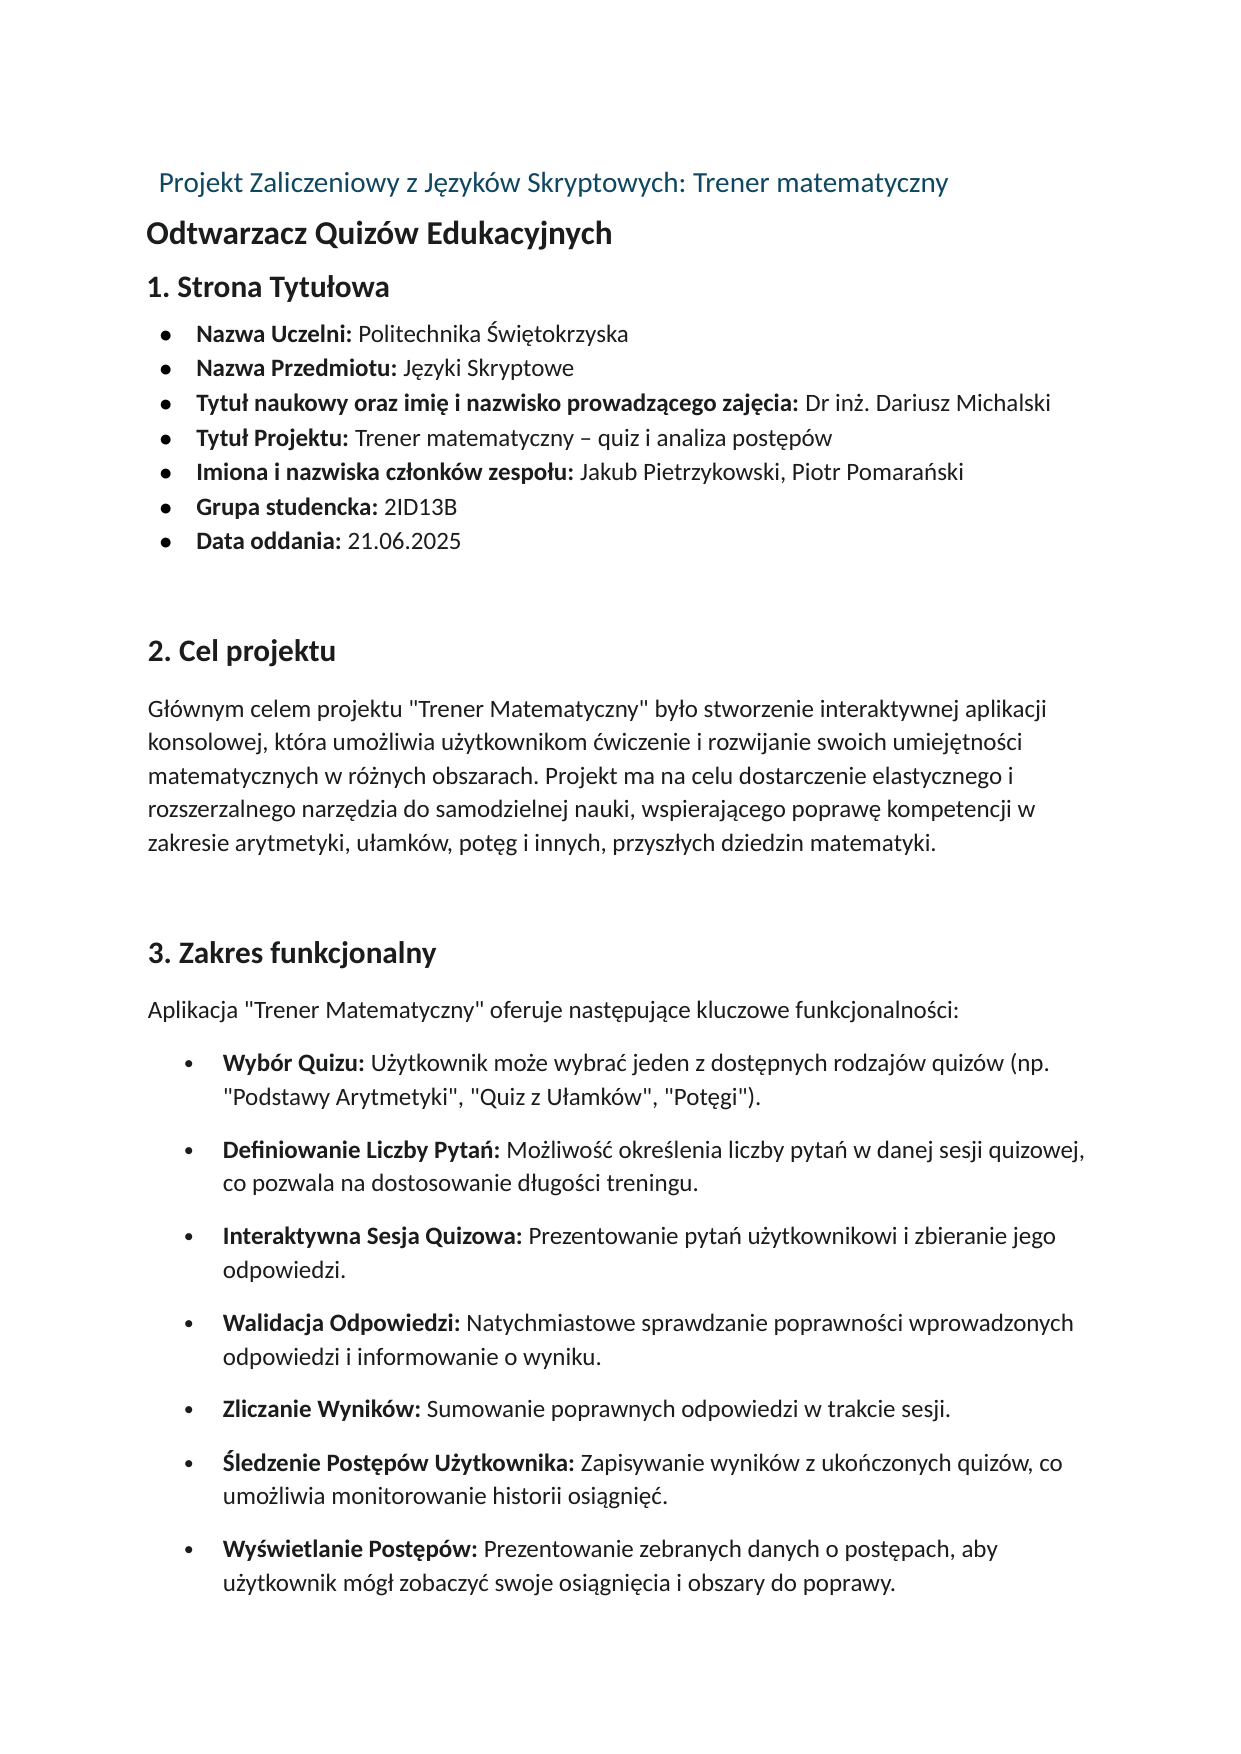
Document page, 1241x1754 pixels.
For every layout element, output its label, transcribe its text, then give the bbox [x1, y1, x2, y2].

text Aplikacja "Trener Matematyczny" oferuje następujące kluczowe funkcjonalności: [148, 994, 1093, 1025]
list Definiowanie Liczby Pytań: Możliwość określenia liczby pytań w danej sesji quizowej, co pozwala na dostosowanie długości treningu. [185, 1134, 1093, 1198]
text 1. Strona Tytułowa [146, 268, 1093, 306]
text Odtwarzacz Quizów Edukacyjnych [146, 212, 1093, 252]
list Nazwa Uczelni: Politechnika Świętokrzyska [158, 318, 1093, 348]
list Imiona i nazwiska członków zespołu: Jakub Pietrzykowski, Piotr Pomarański [158, 456, 1093, 487]
text 2. Cel projektu [148, 631, 1093, 669]
list Interaktywna Sesja Quizowa: Prezentowanie pytań użytkownikowi i zbieranie jego odpowiedzi. [185, 1221, 1093, 1284]
list Wyświetlanie Postępów: Prezentowanie zebranych danych o postępach, aby użytkownik mógł zobaczyć swoje osiągnięcia i obszary do poprawy. [185, 1533, 1093, 1597]
list Grupa studencka: 2ID13B [158, 491, 1093, 521]
text Głównym celem projektu "Trener Matematyczny" było stworzenie interaktywnej aplikacji konsolowej, która umożliwia użytkownikom ćwiczenie i rozwijanie swoich umiejętności matematycznych w różnych obszarach. Projekt ma na celu dostarczenie elastycznego i rozszerzalnego narzędzia do samodzielnej nauki, wspierającego poprawę kompetencji w zakresie arytmetyki, ułamków, potęg i innych, przyszłych dziedzin matematyki. [148, 693, 1093, 857]
list Data oddania: 21.06.2025 [158, 525, 1093, 556]
text 3. Zakres funkcjonalny [148, 933, 1093, 971]
subtitle Projekt Zaliczeniowy z Języków Skryptowych: Trener matematyczny [158, 164, 1093, 200]
list Tytuł naukowy oraz imię i nazwisko prowadzącego zajęcia: Dr inż. Dariusz Michalski [158, 387, 1093, 418]
list Nazwa Przedmiotu: Języki Skryptowe [158, 352, 1093, 383]
list Walidacja Odpowiedzi: Natychmiastowe sprawdzanie poprawności wprowadzonych odpowiedzi i informowanie o wyniku. [185, 1307, 1093, 1371]
list Zliczanie Wyników: Sumowanie poprawnych odpowiedzi w trakcie sesji. [185, 1394, 1093, 1424]
list Tytuł Projektu: Trener matematyczny – quiz i analiza postępów [158, 422, 1093, 452]
list Wybór Quizu: Użytkownik może wybrać jeden z dostępnych rodzajów quizów (np. "Podstawy Arytmetyki", "Quiz z Ułamków", "Potęgi"). [185, 1047, 1093, 1111]
list Śledzenie Postępów Użytkownika: Zapisywanie wyników z ukończonych quizów, co umożliwia monitorowanie historii osiągnięć. [185, 1447, 1093, 1511]
